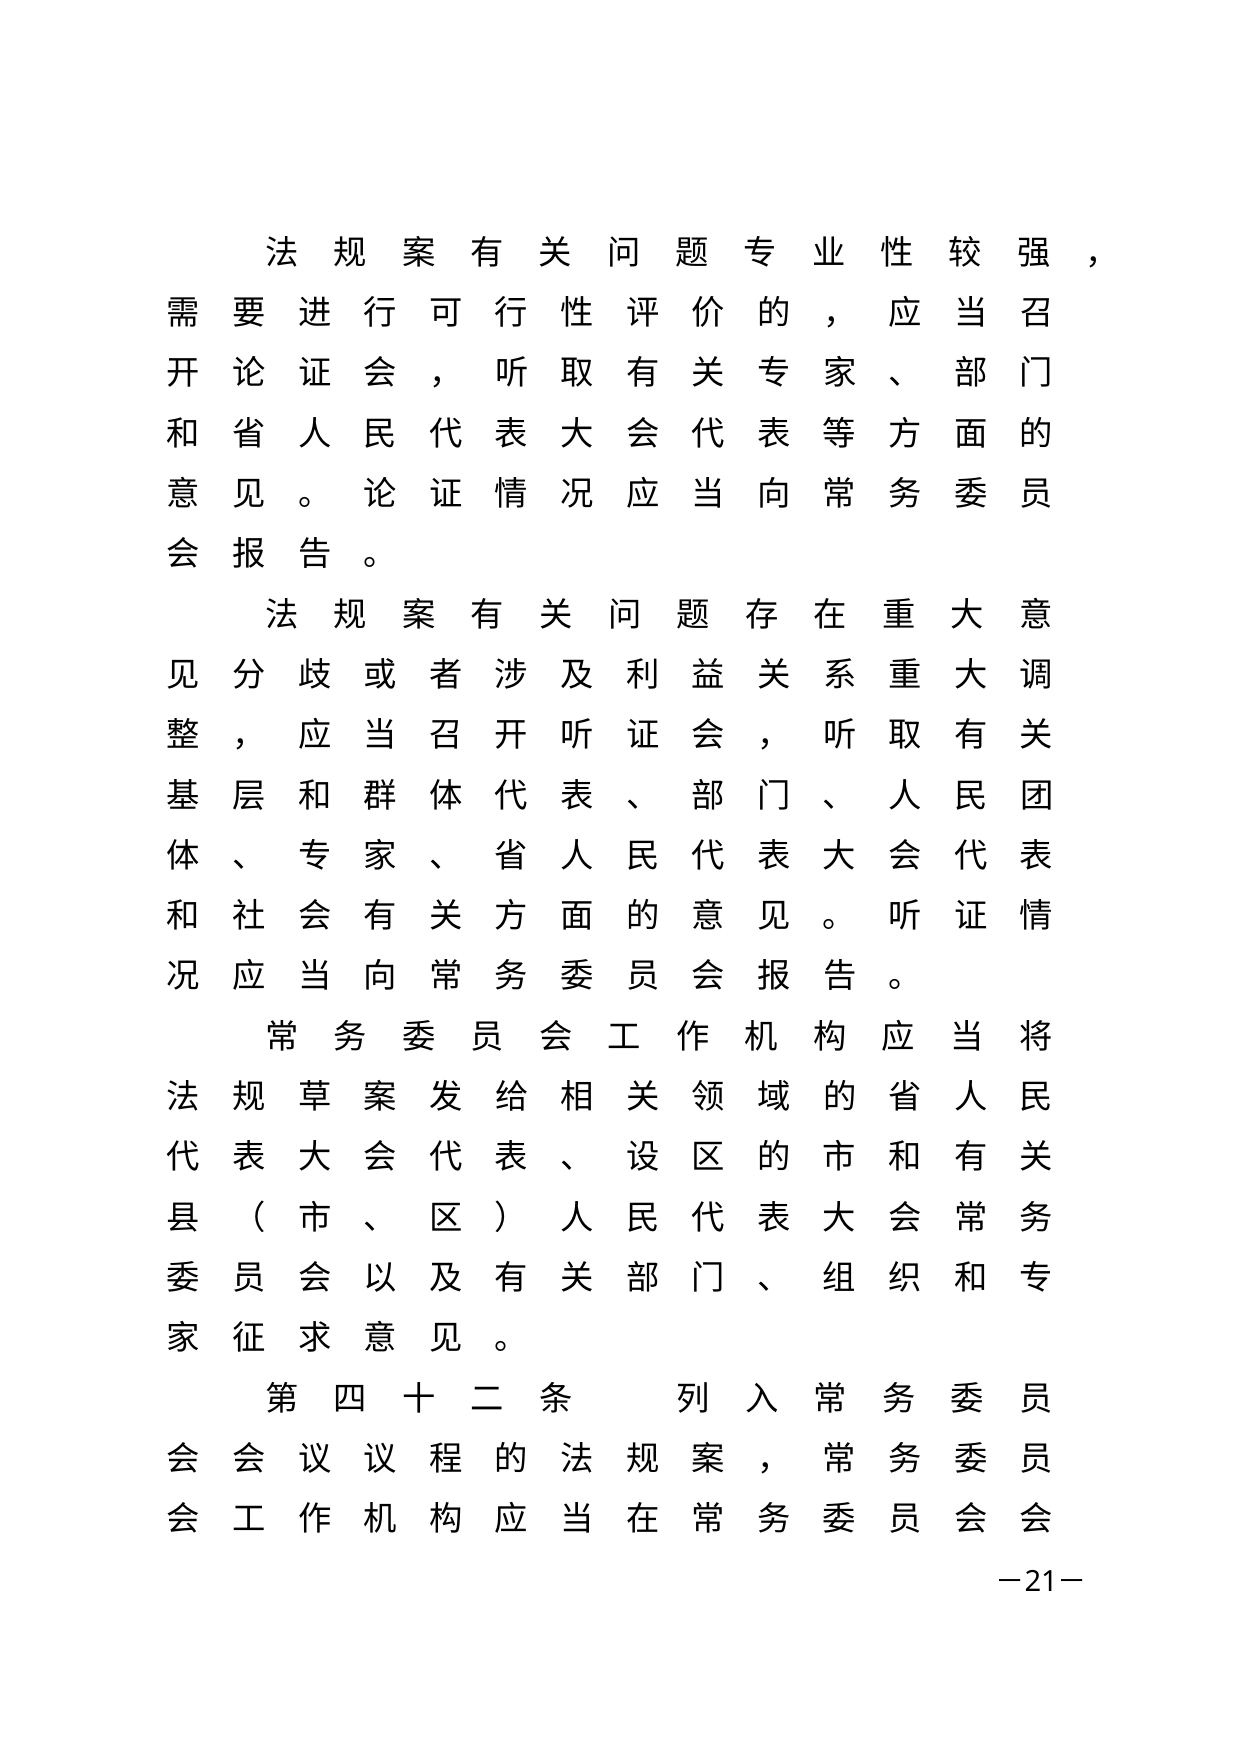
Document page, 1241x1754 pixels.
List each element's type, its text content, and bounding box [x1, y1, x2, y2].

text 第四十二条 列入常务委员会会议议程的法规案，常务委员会工作机构应当在常务委员会会议后将法规草案及其起草、修改的说明等在江西人大网站等媒体上向社会公布，征求意见，但是经主任会议决定不公布的除外。向社会公布征求意见的时间一般不少于三十日。 [167, 1365, 1085, 1546]
text 法规案有关问题专业性较强，需要进行可行性评价的，应当召开论证会，听取有关专家、部门和省人民代表大会代表等方面的意见。论证情况应当向常务委员会报告。 [167, 219, 1085, 581]
text 常务委员会工作机构应当将法规草案发给相关领域的省人民代表大会代表、设区的市和有关县（市、区）人民代表大会常务委员会以及有关部门、组织和专家征求意见。 [167, 1003, 1085, 1365]
text 法规案有关问题存在重大意见分歧或者涉及利益关系重大调整，应当召开听证会，听取有关基层和群体代表、部门、人民团体、专家、省人民代表大会代表和社会有关方面的意见。听证情况应当向常务委员会报告。 [167, 581, 1085, 1003]
